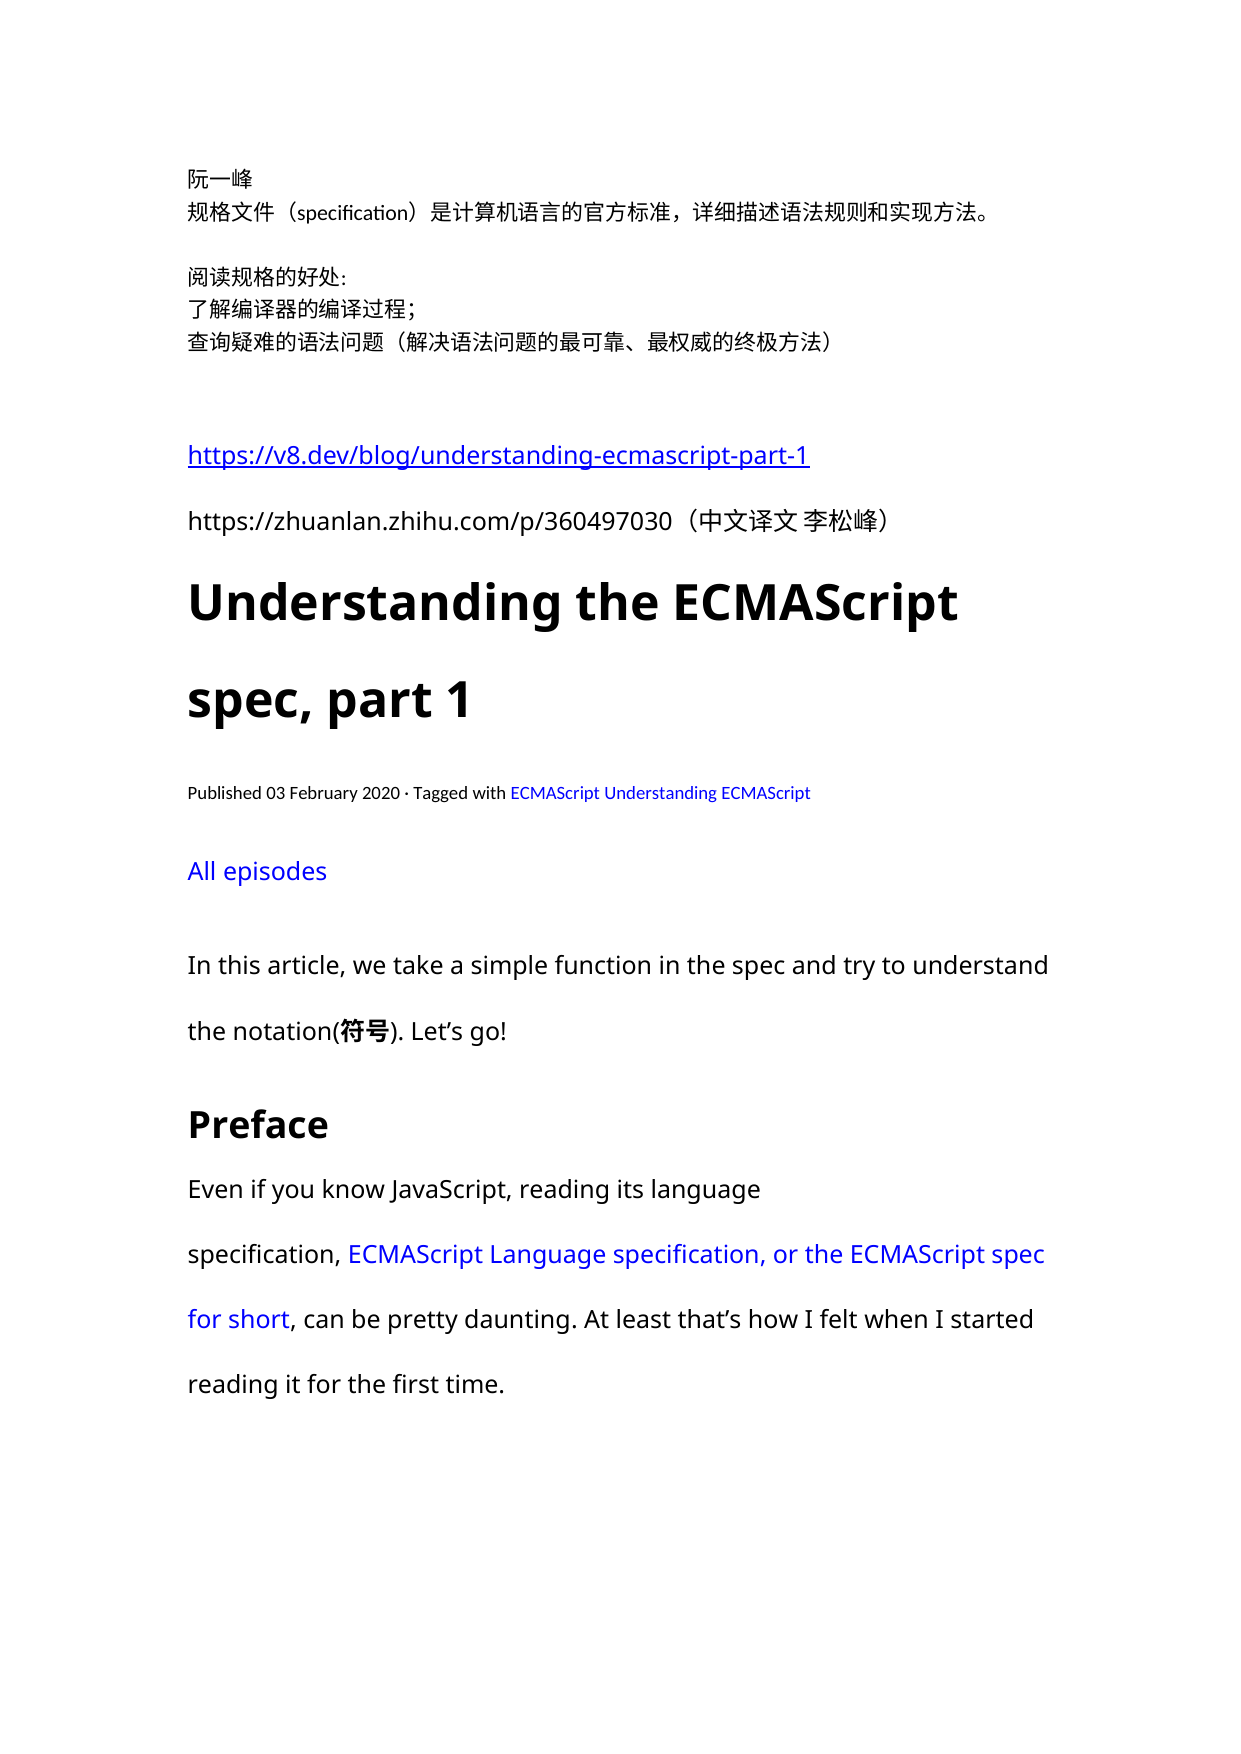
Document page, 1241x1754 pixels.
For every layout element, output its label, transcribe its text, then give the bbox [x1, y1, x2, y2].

subtitle Preface [187, 1091, 1053, 1156]
text All episodes [187, 838, 1053, 903]
text 了解编译器的编译过程； [187, 292, 1053, 324]
subtitle Understanding the ECMAScript spec, part 1 [187, 552, 1053, 747]
text 阅读规格的好处: [187, 259, 1053, 292]
text In this article, we take a simple function in the spec and try to understand the notation(符号). Let’s go! [187, 932, 1053, 1062]
text 规格文件（specification）是计算机语言的官方标准，详细描述语法规则和实现方法。 [187, 194, 1053, 227]
text Published 03 February 2020 · Tagged with ECMAScript Understanding ECMAScript [187, 776, 1053, 809]
text 阮一峰 [187, 162, 1053, 194]
text Even if you know JavaScript, reading its language specification, ECMAScript Language specification, or the ECMAScript spec for short, can be pretty daunting. At least that’s how I felt when I started reading it for the first time. [187, 1156, 1053, 1416]
text https://v8.dev/blog/understanding-ecmascript-part-1 [187, 422, 1053, 487]
text https://zhuanlan.zhihu.com/p/360497030（中文译文 李松峰） [187, 487, 1053, 552]
text 查询疑难的语法问题（解决语法问题的最可靠、最权威的终极方法） [187, 324, 1053, 357]
